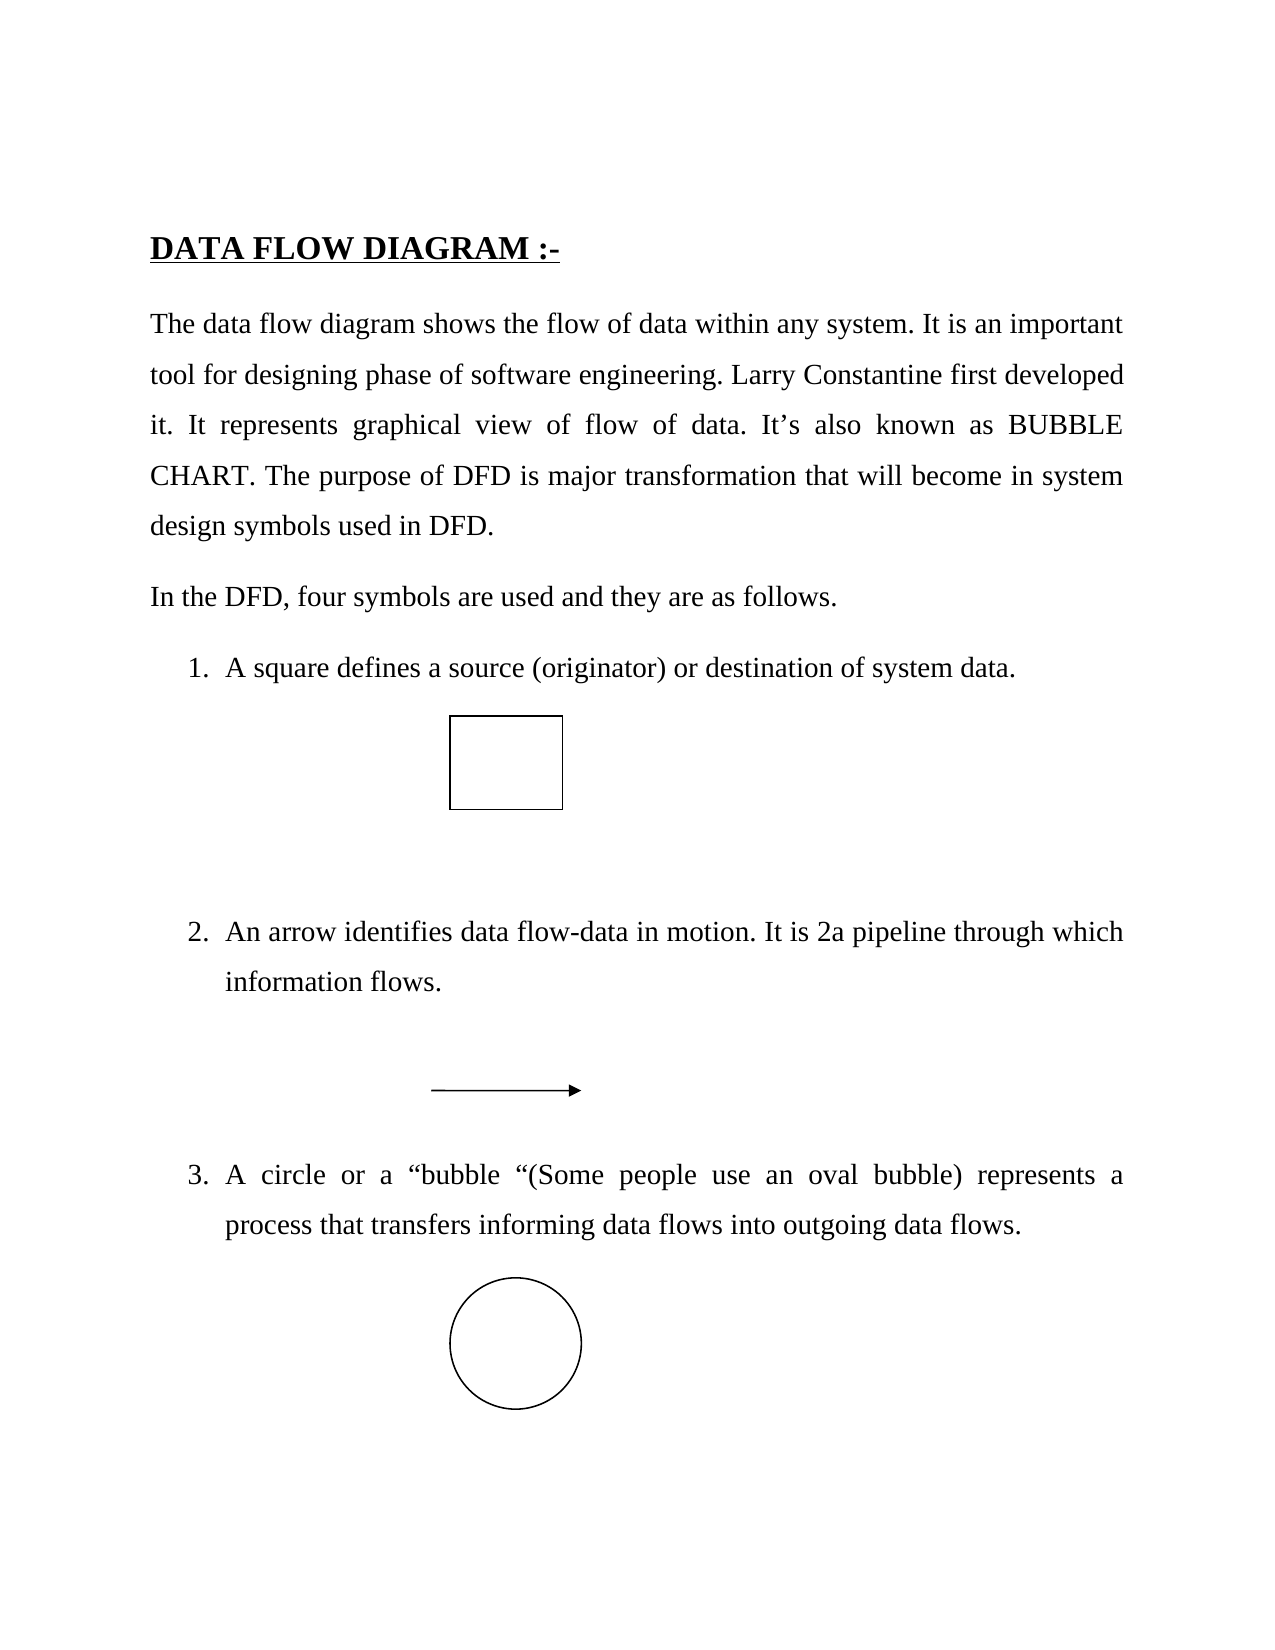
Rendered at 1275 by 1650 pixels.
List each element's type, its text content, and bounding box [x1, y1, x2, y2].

text In the DFD, four symbols are used and they are as follows. [150, 579, 1125, 613]
text DATA FLOW DIAGRAM :- [150, 228, 1125, 267]
list A circle or a “bubble “(Some people use an oval bubble) represents a process that transfers informing data flows into outgoing data flows. [187, 1157, 1125, 1241]
list A square defines a source (originator) or destination of system data. [187, 650, 1125, 684]
text The data flow diagram shows the flow of data within any system. It is an important tool for designing phase of software engineering. Larry Constantine first developed it. It represents graphical view of flow of data. It’s also known as BUBBLE CHART. The purpose of DFD is major transformation that will become in system design symbols used in DFD. [150, 307, 1125, 541]
list An arrow identifies data flow-data in motion. It is 2a pipeline through which information flows. [187, 914, 1125, 998]
